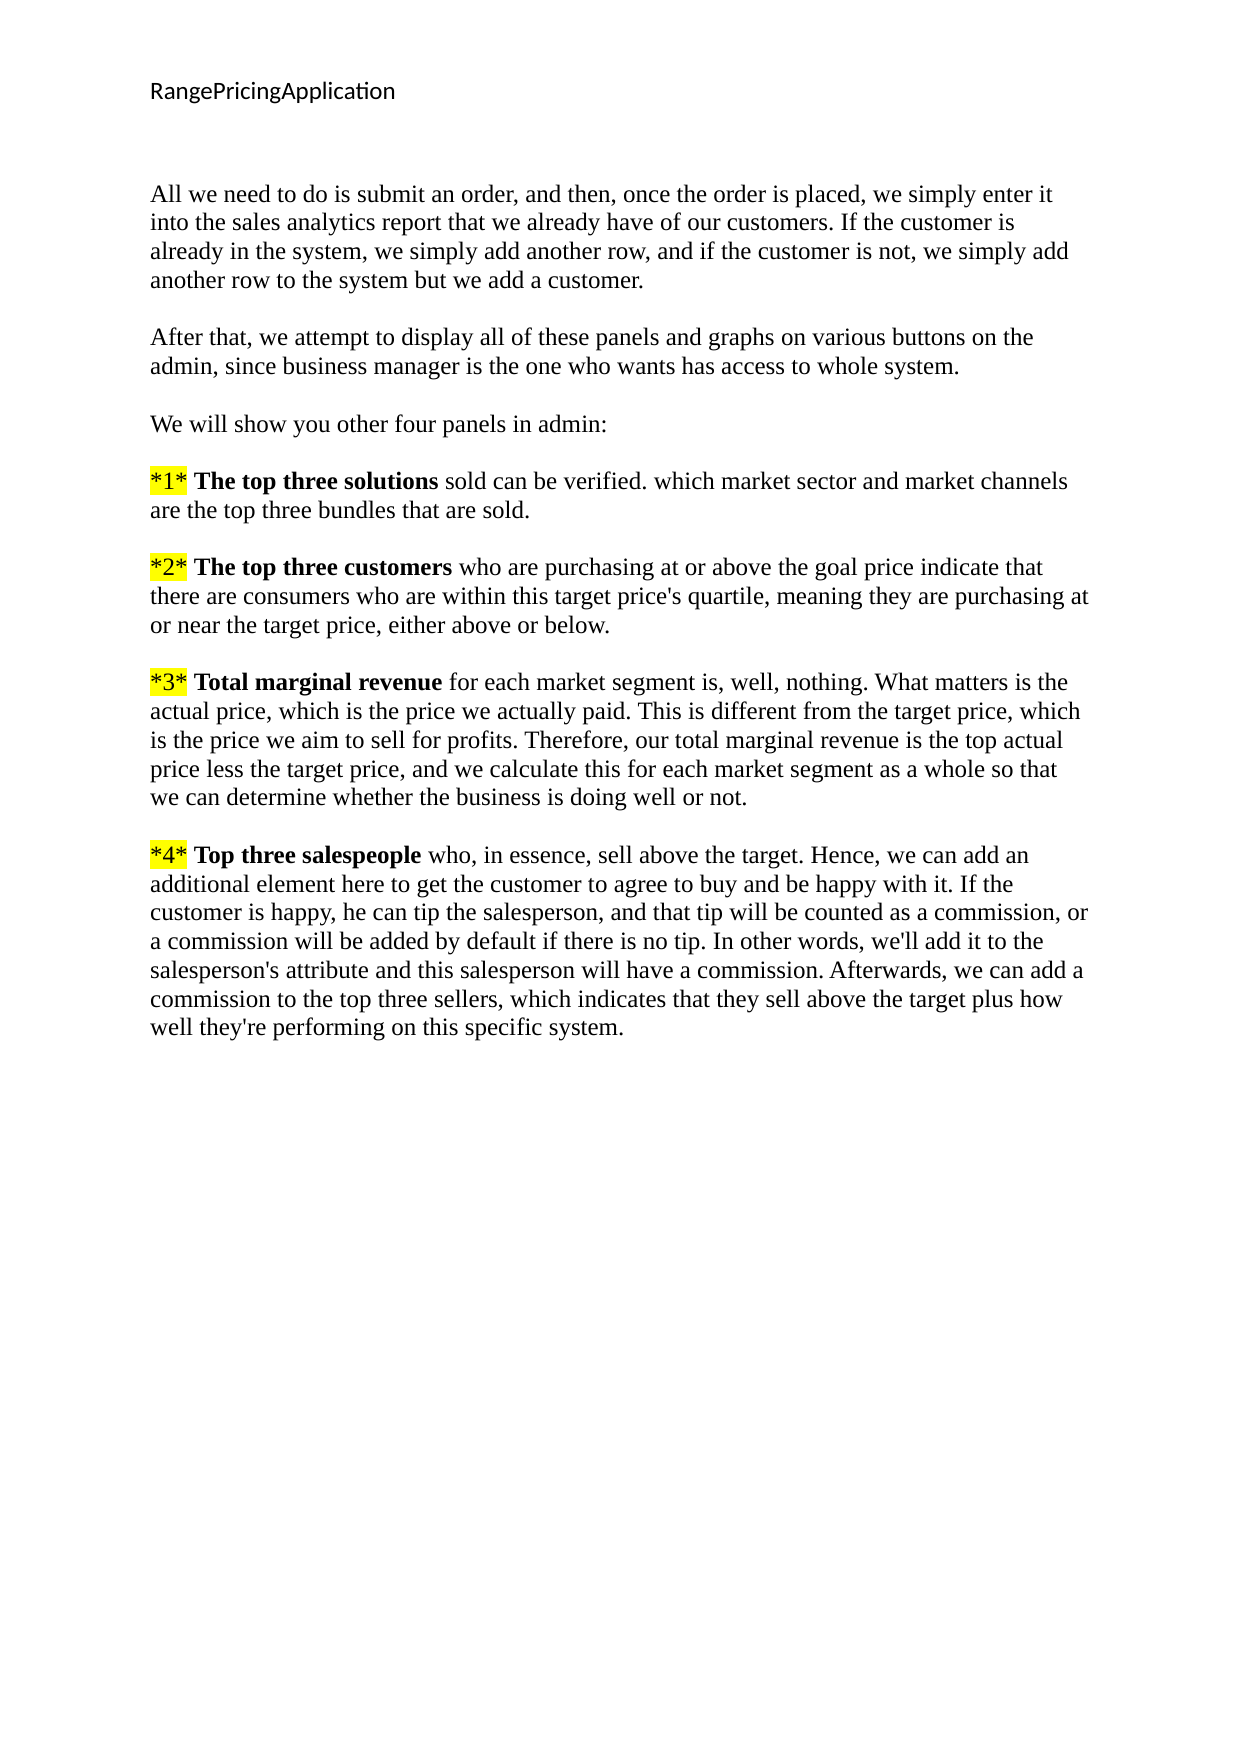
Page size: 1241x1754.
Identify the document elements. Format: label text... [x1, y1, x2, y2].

text *2* The top three customers who are purchasing at or above the goal price indicate that there are consumers who are within this target price's quartile, meaning they are purchasing at or near the target price, either above or below. [150, 552, 1090, 639]
text We will show you other four panels in admin: [150, 409, 1090, 437]
text All we need to do is submit an order, and then, once the order is placed, we simply enter it into the sales analytics report that we already have of our customers. If the customer is already in the system, we simply add another row, and if the customer is not, we simply add another row to the system but we add a customer. [150, 179, 1090, 294]
text After that, we attempt to display all of these panels and graphs on various buttons on the admin, since business manager is the one who wants has access to whole system. [150, 322, 1090, 380]
text *4* Top three salespeople who, in essence, sell above the target. Hence, we can add an additional element here to get the customer to agree to buy and be happy with it. If the customer is happy, he can tip the salesperson, and that tip will be counted as a commission, or a commission will be added by default if there is no tip. In other words, we'll add it to the salesperson's attribute and this salesperson will have a commission. Afterwards, we can add a commission to the top three sellers, which indicates that they sell above the target plus how well they're performing on this specific system. [150, 840, 1090, 1041]
text *1* The top three solutions sold can be verified. which market sector and market channels are the top three bundles that are sold. [150, 466, 1090, 524]
text *3* Total marginal revenue for each market segment is, well, nothing. What matters is the actual price, which is the price we actually paid. This is different from the target price, which is the price we aim to sell for profits. Therefore, our total marginal revenue is the top actual price less the target price, and we calculate this for each market segment as a whole so that we can determine whether the business is doing well or not. [150, 667, 1090, 811]
